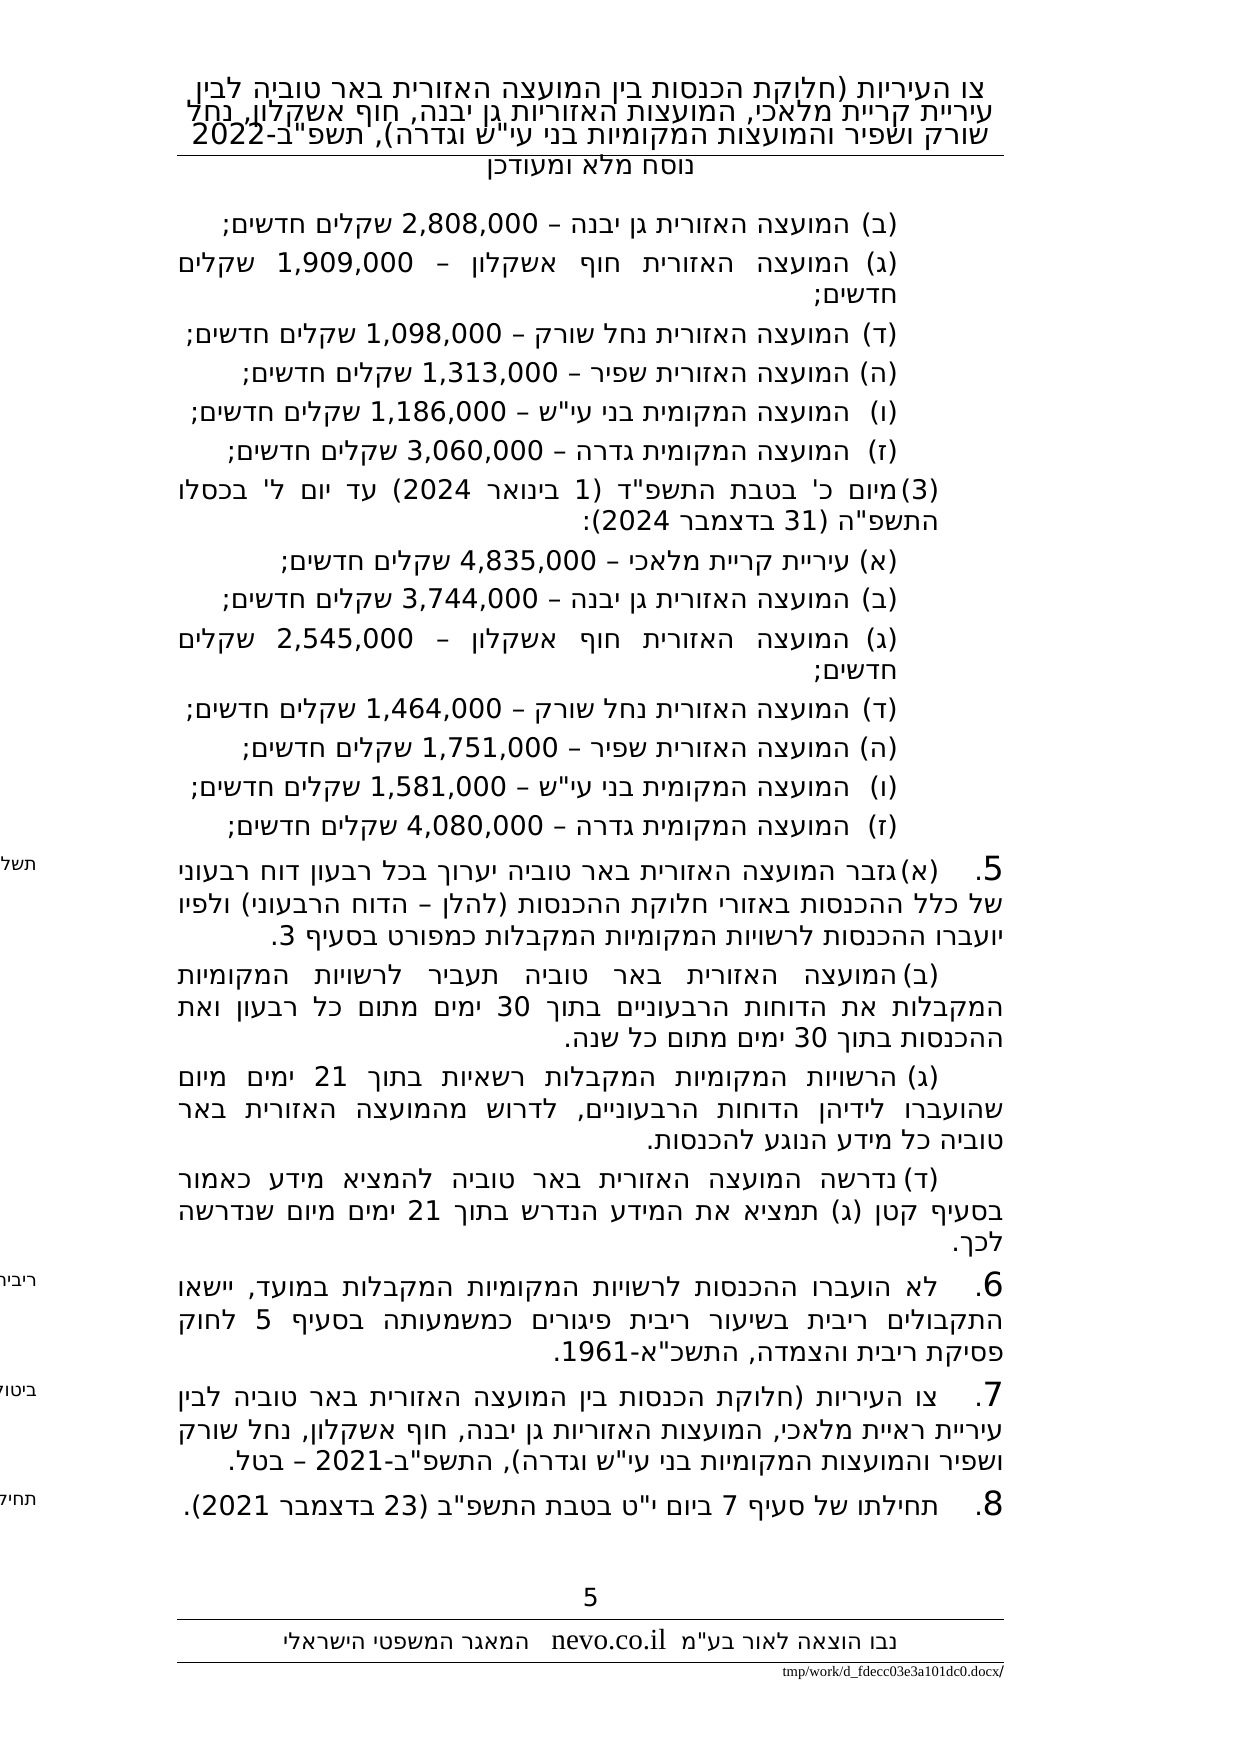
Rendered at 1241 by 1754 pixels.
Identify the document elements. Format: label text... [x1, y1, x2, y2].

text 5. (א) גזבר המועצה האזורית באר טוביה יערוך בכל רבעון דוח רבעוני של כלל ההכנסות באזורי חלוקת ההכנסות (להלן – הדוח הרבעוני) ולפיו יועברו ההכנסות לרשויות המקומיות המקבלות כמפורט בסעיף 3. [177, 850, 1004, 952]
text (ז) המועצה המקומית גדרה – 4,080,000 שקלים חדשים; [177, 811, 898, 842]
text (ג) המועצה האזורית חוף אשקלון – 2,545,000 שקלים חדשים; [177, 623, 898, 686]
text (ג) הרשויות המקומיות המקבלות רשאיות בתוך 21 ימים מיום שהועברו לידיהן הדוחות הרבעוניים, לדרוש מהמועצה האזורית באר טוביה כל מידע הנוגע להכנסות. [177, 1061, 1004, 1156]
text 8. תחילתו של סעיף 7 ביום י"ט בטבת התשפ"ב (23 בדצמבר 2021). [177, 1485, 1004, 1524]
text (ד) המועצה האזורית נחל שורק – 1,464,000 שקלים חדשים; [177, 693, 898, 725]
text (ו) המועצה המקומית בני עי"ש – 1,186,000 שקלים חדשים; [177, 396, 898, 428]
text (ב) המועצה האזורית גן יבנה – 3,744,000 שקלים חדשים; [177, 584, 898, 615]
text (3) מיום כ' בטבת התשפ"ד (1 בינואר 2024) עד יום ל' בכסלו התשפ"ה (31 בדצמבר 2024): [177, 474, 939, 537]
text (ד) המועצה האזורית נחל שורק – 1,098,000 שקלים חדשים; [177, 318, 898, 349]
text 7. צו העיריות (חלוקת הכנסות בין המועצה האזורית באר טוביה לבין עיריית ראיית מלאכי, המועצות האזוריות גן יבנה, חוף אשקלון, נחל שורק ושפיר והמועצות המקומיות בני עי"ש וגדרה), התשפ"ב-2021 – בטל. [177, 1375, 1004, 1477]
text (ד) נדרשה המועצה האזורית באר טוביה להמציא מידע כאמור בסעיף קטן (ג) תמציא את המידע הנדרש בתוך 21 ימים מיום שנדרשה לכך. [177, 1164, 1004, 1258]
text (ה) המועצה האזורית שפיר – 1,313,000 שקלים חדשים; [177, 357, 898, 388]
text (ב) המועצה האזורית באר טוביה תעביר לרשויות המקומיות המקבלות את הדוחות הרבעוניים בתוך 30 ימים מתום כל רבעון ואת ההכנסות בתוך 30 ימים מתום כל שנה. [177, 959, 1004, 1054]
text (ז) המועצה המקומית גדרה – 3,060,000 שקלים חדשים; [177, 435, 898, 467]
text 6. לא הועברו ההכנסות לרשויות המקומיות המקבלות במועד, יישאו התקבולים ריבית בשיעור ריבית פיגורים כמשמעותה בסעיף 5 לחוק פסיקת ריבית והצמדה, התשכ"א-1961. [177, 1266, 1004, 1368]
text (ב) המועצה האזורית גן יבנה – 2,808,000 שקלים חדשים; [177, 208, 898, 240]
text (א) עיריית קריית מלאכי – 4,835,000 שקלים חדשים; [177, 545, 898, 576]
text (ה) המועצה האזורית שפיר – 1,751,000 שקלים חדשים; [177, 733, 898, 764]
text (ג) המועצה האזורית חוף אשקלון – 1,909,000 שקלים חדשים; [177, 247, 898, 310]
text (ו) המועצה המקומית בני עי"ש – 1,581,000 שקלים חדשים; [177, 772, 898, 803]
